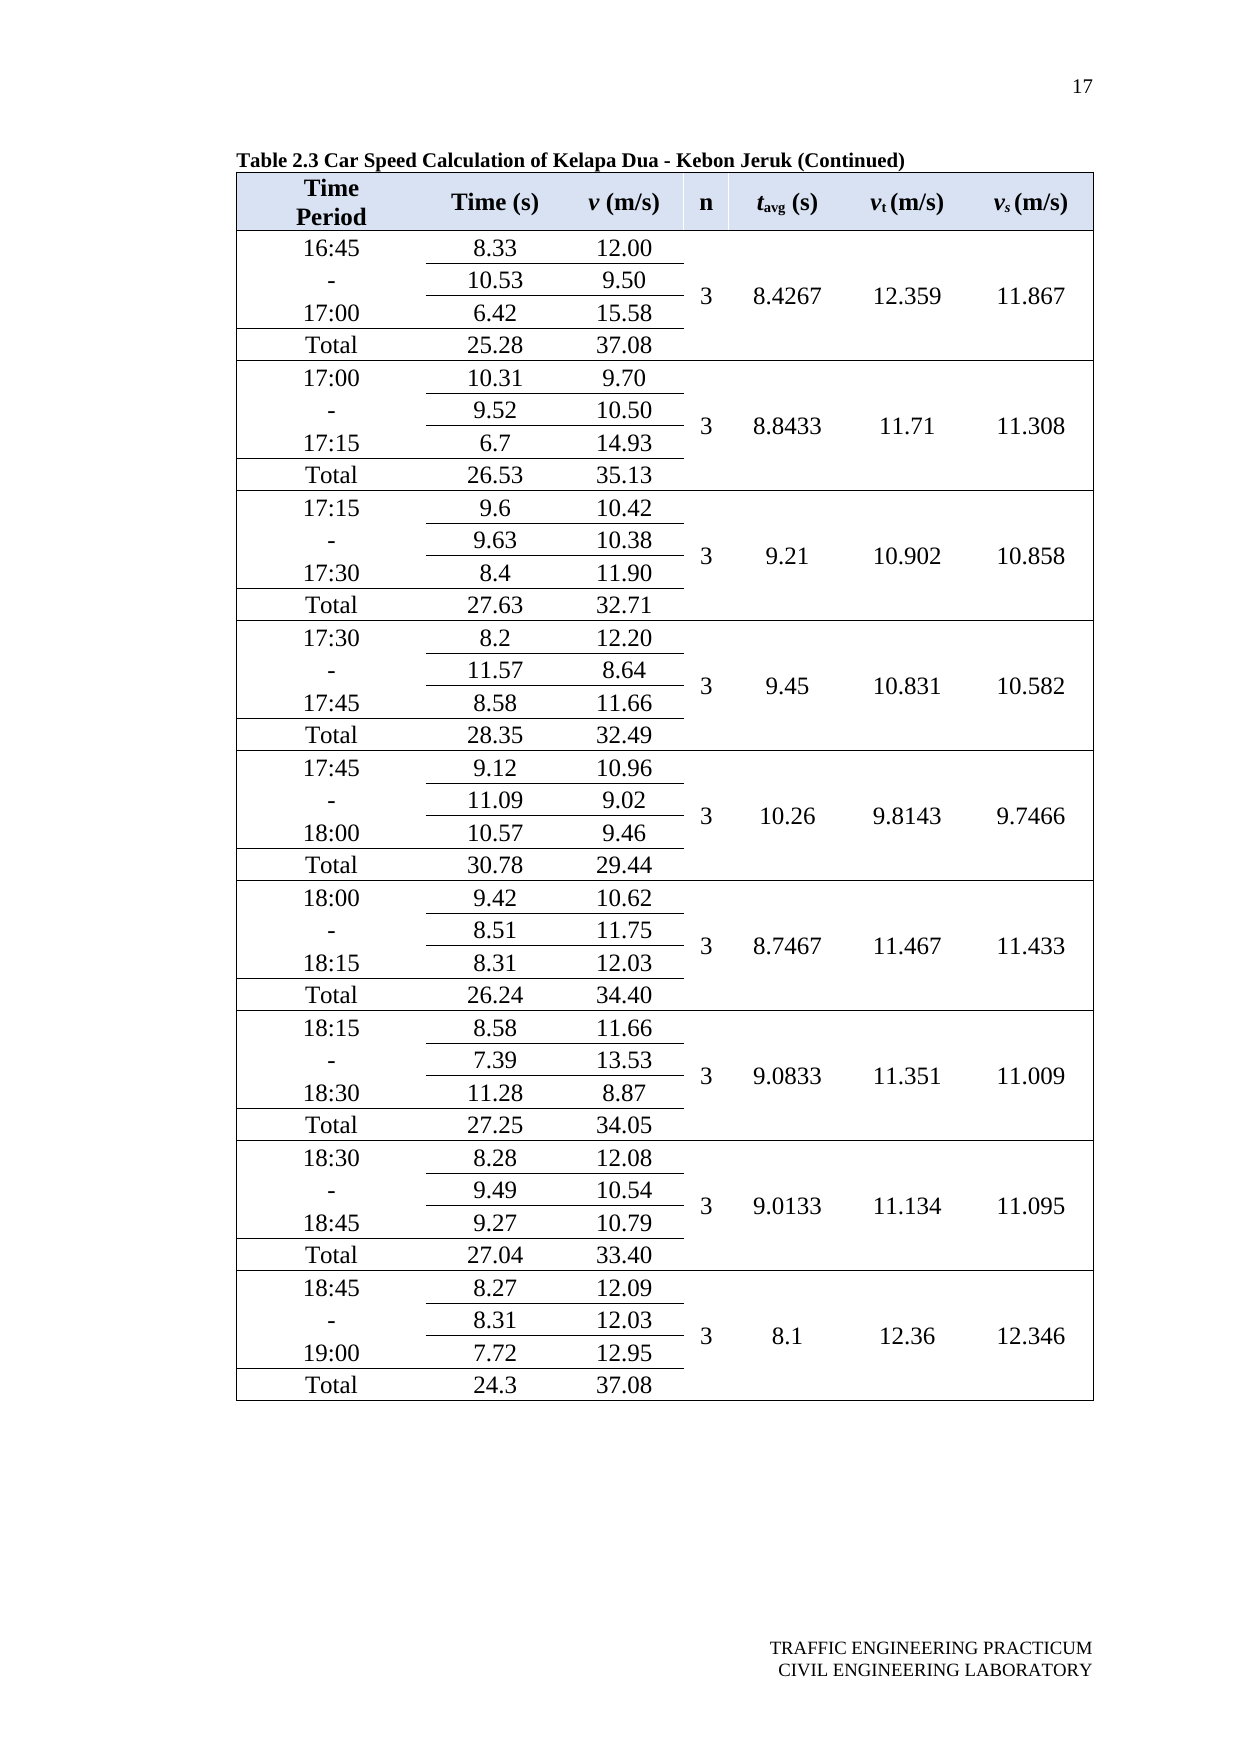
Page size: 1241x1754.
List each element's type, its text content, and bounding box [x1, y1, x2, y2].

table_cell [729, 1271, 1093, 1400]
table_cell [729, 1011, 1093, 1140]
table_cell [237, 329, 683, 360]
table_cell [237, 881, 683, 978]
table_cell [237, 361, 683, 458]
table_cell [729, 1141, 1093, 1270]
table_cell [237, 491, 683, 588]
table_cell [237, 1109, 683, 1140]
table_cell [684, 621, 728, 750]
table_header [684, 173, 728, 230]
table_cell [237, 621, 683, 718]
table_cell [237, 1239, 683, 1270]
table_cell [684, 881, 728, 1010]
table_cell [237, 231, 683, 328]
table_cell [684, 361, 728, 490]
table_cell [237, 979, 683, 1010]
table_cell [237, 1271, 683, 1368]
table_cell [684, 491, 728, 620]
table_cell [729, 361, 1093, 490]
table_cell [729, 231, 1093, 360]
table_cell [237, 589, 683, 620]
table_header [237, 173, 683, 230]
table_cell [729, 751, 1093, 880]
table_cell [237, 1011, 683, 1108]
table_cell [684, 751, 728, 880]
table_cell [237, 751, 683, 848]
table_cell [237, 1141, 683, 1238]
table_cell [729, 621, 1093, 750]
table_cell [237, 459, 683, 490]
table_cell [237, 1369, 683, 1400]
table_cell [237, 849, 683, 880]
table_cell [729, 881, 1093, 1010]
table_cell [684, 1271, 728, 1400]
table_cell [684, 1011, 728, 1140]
text Table 2.3 Car Speed Calculation of Kelapa Dua - Kebon Jeruk (Continued) [236, 148, 1092, 172]
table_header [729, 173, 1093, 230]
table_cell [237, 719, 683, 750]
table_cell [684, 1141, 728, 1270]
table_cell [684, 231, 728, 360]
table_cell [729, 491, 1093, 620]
